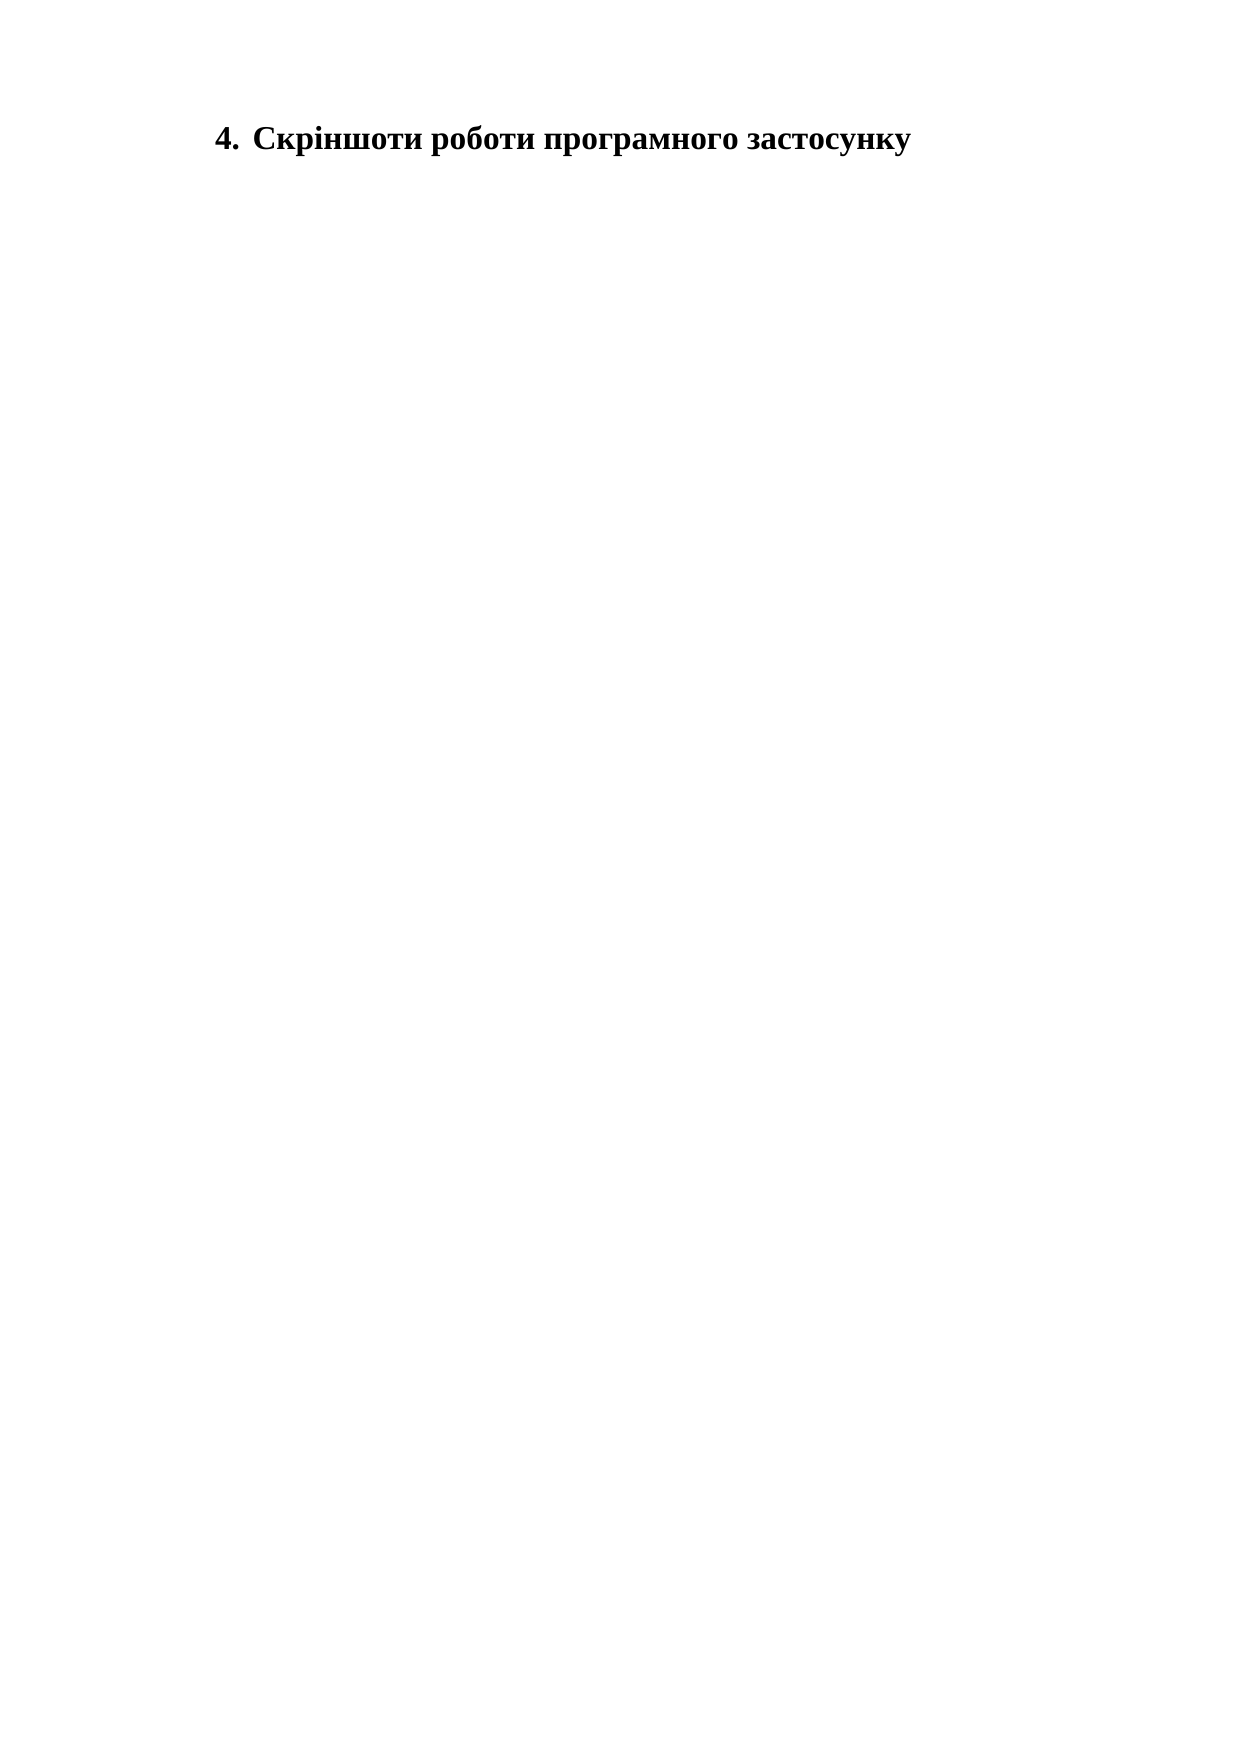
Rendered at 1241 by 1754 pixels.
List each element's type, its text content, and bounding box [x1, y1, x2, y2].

subtitle Скріншоти роботи програмного застосунку [215, 118, 1152, 156]
